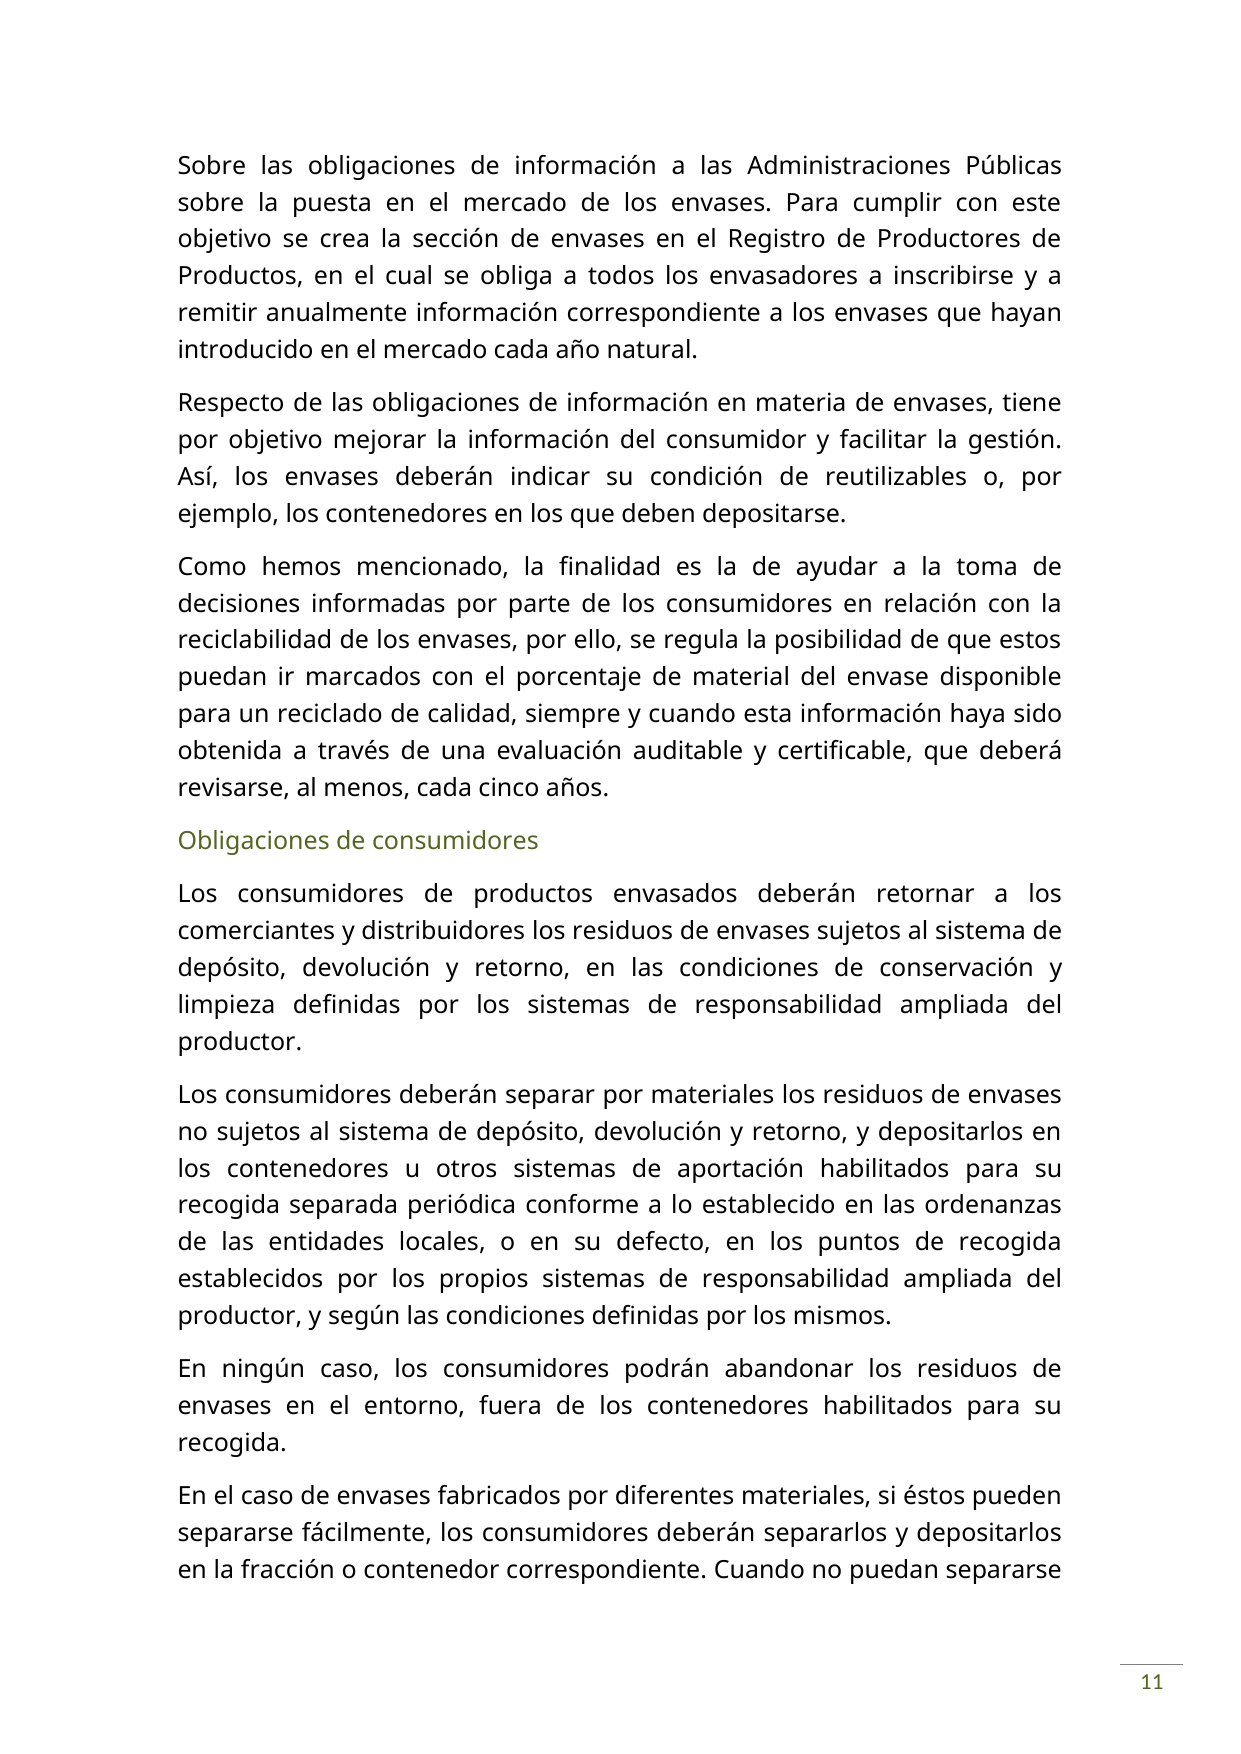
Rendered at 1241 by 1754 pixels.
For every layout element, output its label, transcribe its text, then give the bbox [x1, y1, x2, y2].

text Los consumidores de productos envasados deberán retornar a los comerciantes y distribuidores los residuos de envases sujetos al sistema de depósito, devolución y retorno, en las condiciones de conservación y limpieza definidas por los sistemas de responsabilidad ampliada del productor. [177, 876, 1063, 1057]
text Los consumidores deberán separar por materiales los residuos de envases no sujetos al sistema de depósito, devolución y retorno, y depositarlos en los contenedores u otros sistemas de aportación habilitados para su recogida separada periódica conforme a lo establecido en las ordenanzas de las entidades locales, o en su defecto, en los puntos de recogida establecidos por los propios sistemas de responsabilidad ampliada del productor, y según las condiciones definidas por los mismos. [177, 1077, 1063, 1331]
text En ningún caso, los consumidores podrán abandonar los residuos de envases en el entorno, fuera de los contenedores habilitados para su recogida. [177, 1351, 1063, 1458]
text Sobre las obligaciones de información a las Administraciones Públicas sobre la puesta en el mercado de los envases. Para cumplir con este objetivo se crea la sección de envases en el Registro de Productores de Productos, en el cual se obliga a todos los envasadores a inscribirse y a remitir anualmente información correspondiente a los envases que hayan introducido en el mercado cada año natural. [177, 148, 1063, 366]
text Obligaciones de consumidores [177, 823, 1063, 857]
text Respecto de las obligaciones de información en materia de envases, tiene por objetivo mejorar la información del consumidor y facilitar la gestión. Así, los envases deberán indicar su condición de reutilizables o, por ejemplo, los contenedores en los que deben depositarse. [177, 385, 1063, 529]
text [177, 1478, 1063, 1585]
text Como hemos mencionado, la finalidad es la de ayudar a la toma de decisiones informadas por parte de los consumidores en relación con la reciclabilidad de los envases, por ello, se regula la posibilidad de que estos puedan ir marcados con el porcentaje de material del envase disponible para un reciclado de calidad, siempre y cuando esta información haya sido obtenida a través de una evaluación auditable y certificable, que deberá revisarse, al menos, cada cinco años. [177, 549, 1063, 803]
